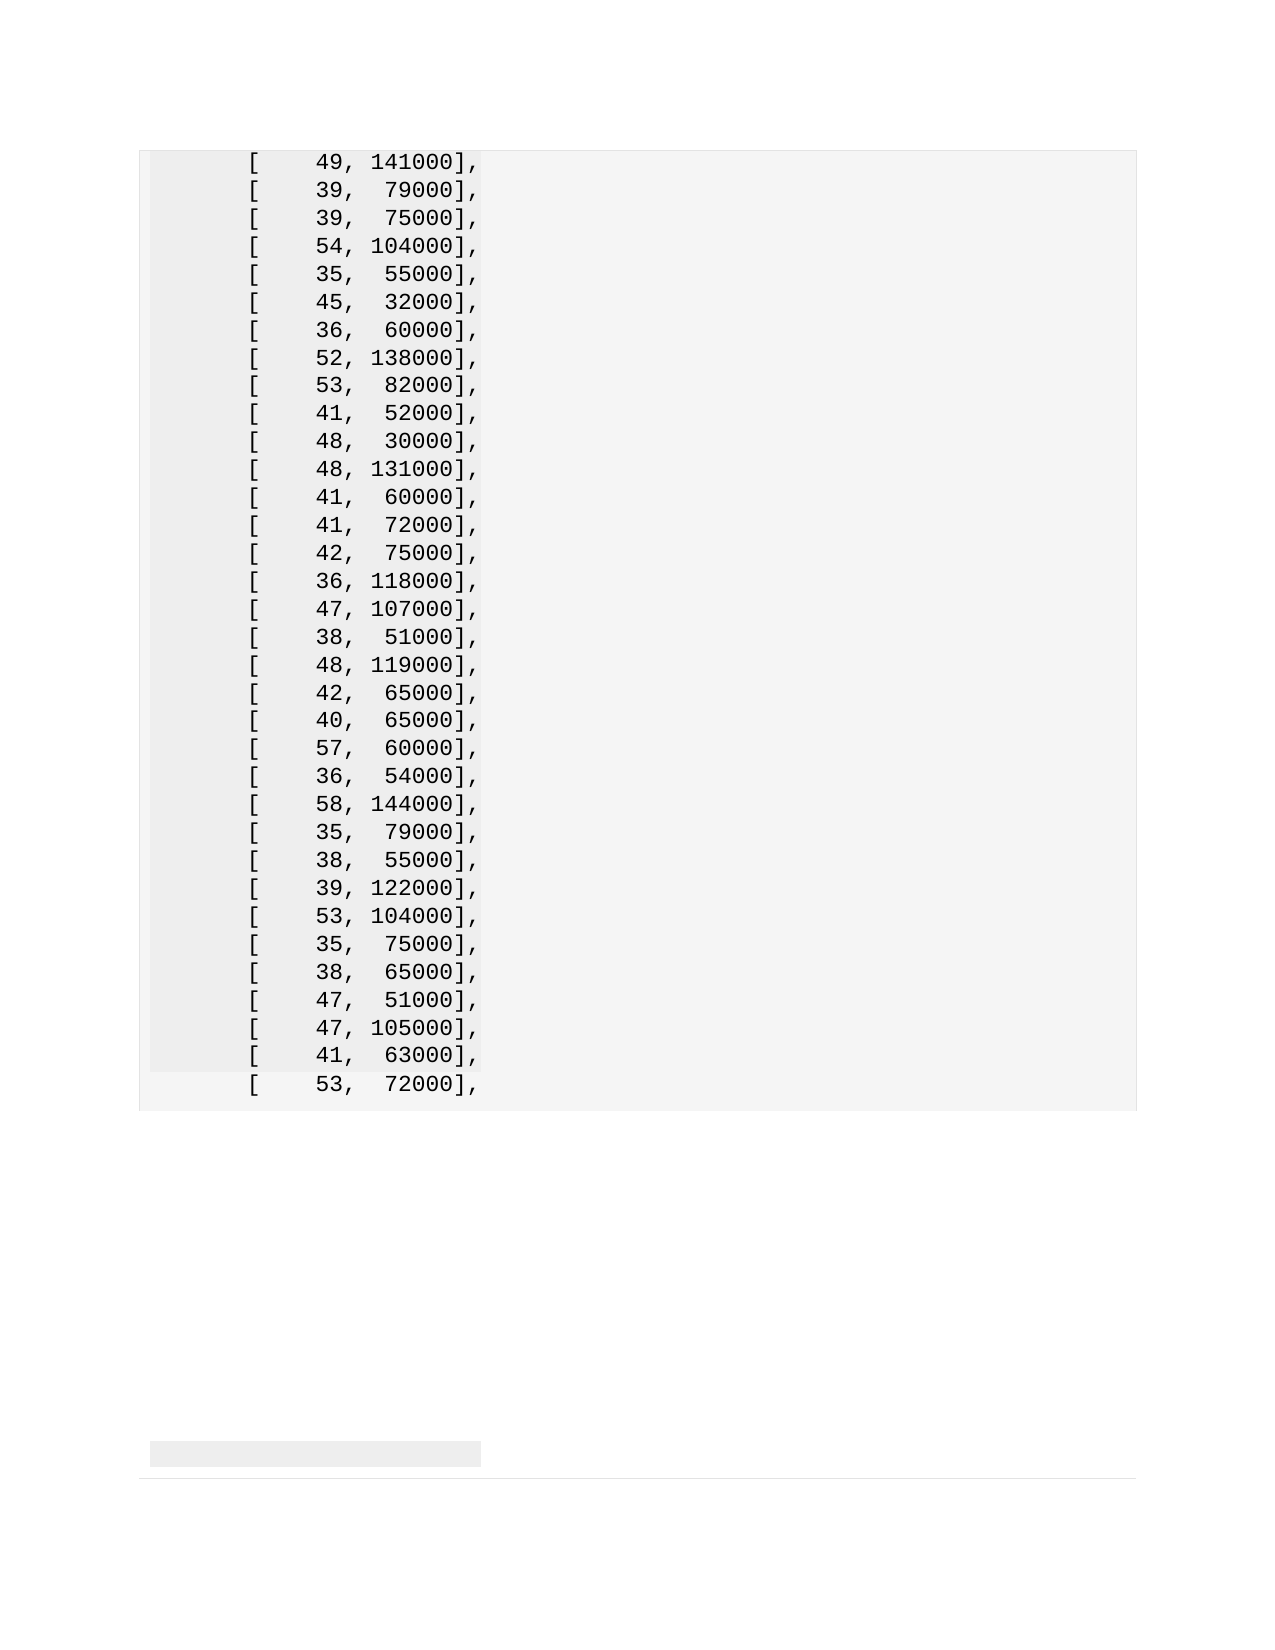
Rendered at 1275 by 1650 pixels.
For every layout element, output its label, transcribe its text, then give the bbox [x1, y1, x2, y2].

table_header [ 53, 72000], [140, 151, 1136, 1111]
